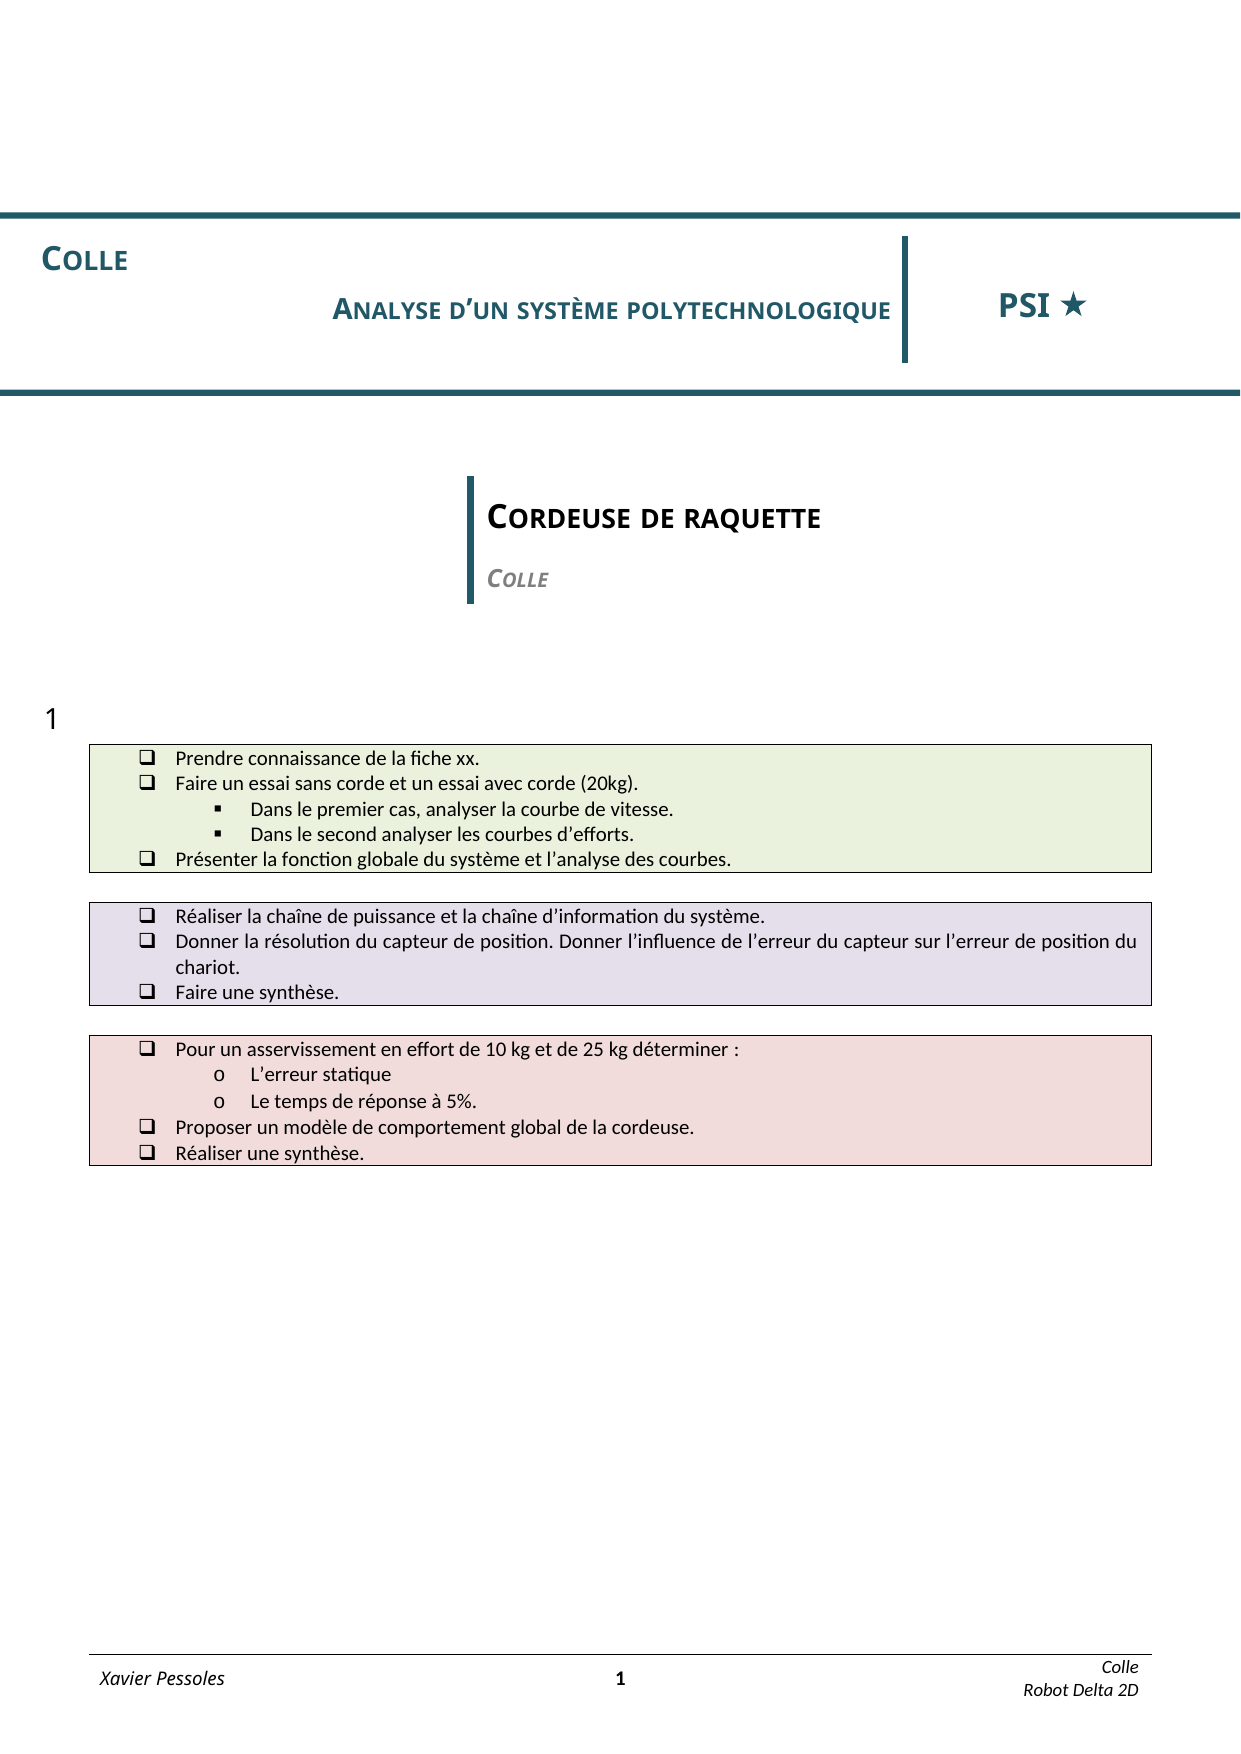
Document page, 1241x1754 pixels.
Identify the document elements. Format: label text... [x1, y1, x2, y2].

table_header Prendre connaissance de la fiche xx. Faire un essai sans corde et un essai avec corde (20kg). Dans le premier cas, analyser la courbe de vitesse. Dans le second analyser les courbes d’efforts. Présenter la fonction globale du système et l’analyse des courbes. [90, 745, 1151, 872]
table_header Pour un asservissement en effort de 10 kg et de 25 kg déterminer : L’erreur statique Le temps de réponse à 5%. Proposer un modèle de comportement global de la cordeuse. Réaliser une synthèse. [90, 1036, 1151, 1165]
table_header Réaliser la chaîne de puissance et la chaîne d’information du système. Donner la résolution du capteur de position. Donner l’influence de l’erreur du capteur sur l’erreur de position du chariot. Faire une synthèse. [90, 903, 1151, 1005]
